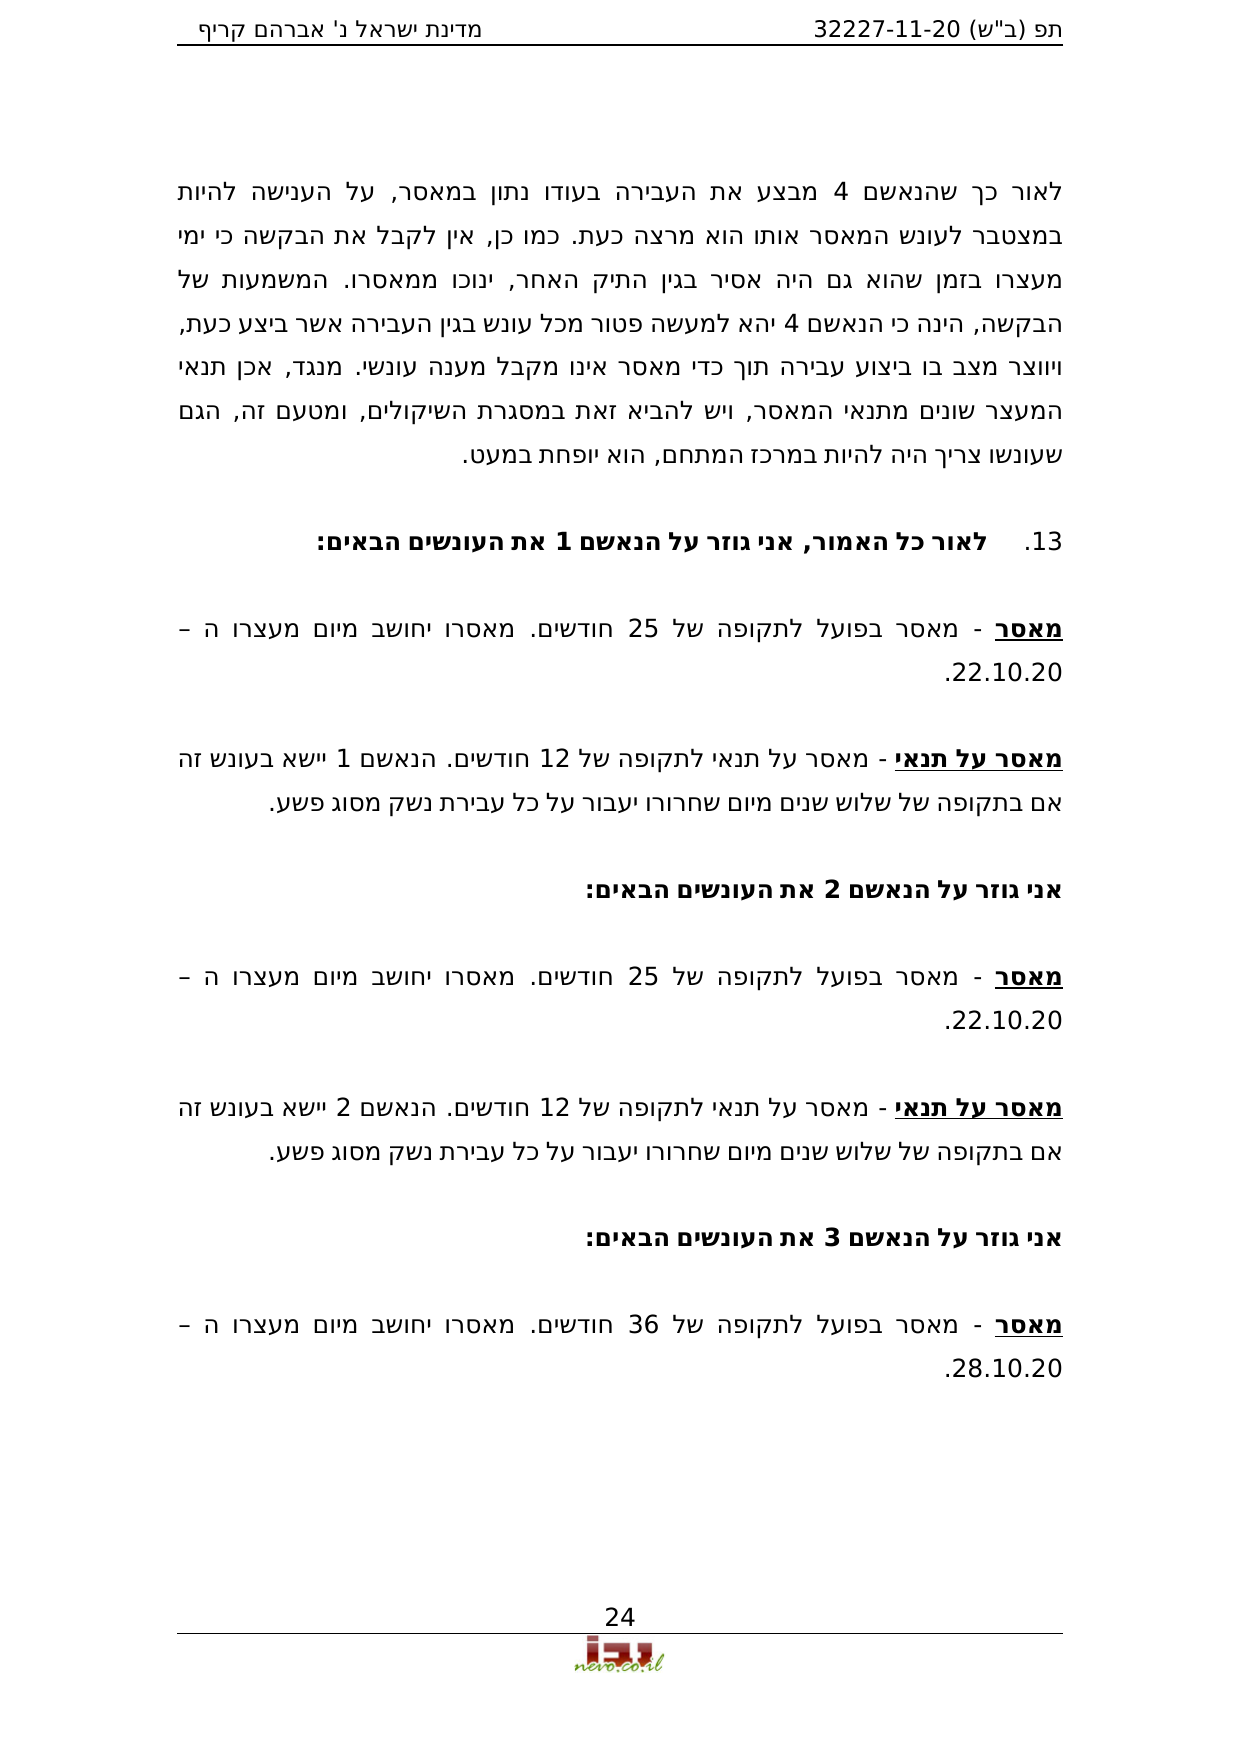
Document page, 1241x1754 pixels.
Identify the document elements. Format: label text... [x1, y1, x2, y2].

picture [574, 1635, 666, 1673]
text לאור כך שהנאשם 4 מבצע את העבירה בעודו נתון במאסר, על הענישה להיות במצטבר לעונש המאסר אותו הוא מרצה כעת. כמו כן, אין לקבל את הבקשה כי ימי מעצרו בזמן שהוא גם היה אסיר בגין התיק האחר, ינוכו ממאסרו. המשמעות של הבקשה, הינה כי הנאשם 4 יהא למעשה פטור מכל עונש בגין העבירה אשר ביצע כעת, ויווצר מצב בו ביצוע עבירה תוך כדי מאסר אינו מקבל מענה עונשי. מנגד, אכן תנאי המעצר שונים מתנאי המאסר, ויש להביא זאת במסגרת השיקולים, ומטעם זה, הגם שעונשו צריך היה להיות במרכז המתחם, הוא יופחת במעט. [177, 177, 1063, 469]
text אני גוזר על הנאשם 2 את העונשים הבאים: [177, 875, 1063, 904]
text מאסר - מאסר בפועל לתקופה של 36 חודשים. מאסרו יחושב מיום מעצרו ה – 28.10.20. [177, 1311, 1063, 1383]
text אני גוזר על הנאשם 3 את העונשים הבאים: [177, 1224, 1063, 1253]
text מאסר על תנאי - מאסר על תנאי לתקופה של 12 חודשים. הנאשם 2 יישא בעונש זה אם בתקופה של שלוש שנים מיום שחרורו יעבור על כל עבירת נשק מסוג פשע. [177, 1093, 1063, 1166]
text מאסר - מאסר בפועל לתקופה של 25 חודשים. מאסרו יחושב מיום מעצרו ה – 22.10.20. [177, 962, 1063, 1035]
text מאסר - מאסר בפועל לתקופה של 25 חודשים. מאסרו יחושב מיום מעצרו ה – 22.10.20. [177, 614, 1063, 687]
text 13. לאור כל האמור, אני גוזר על הנאשם 1 את העונשים הבאים: [177, 527, 1063, 556]
text מאסר על תנאי - מאסר על תנאי לתקופה של 12 חודשים. הנאשם 1 יישא בעונש זה אם בתקופה של שלוש שנים מיום שחרורו יעבור על כל עבירת נשק מסוג פשע. [177, 745, 1063, 818]
